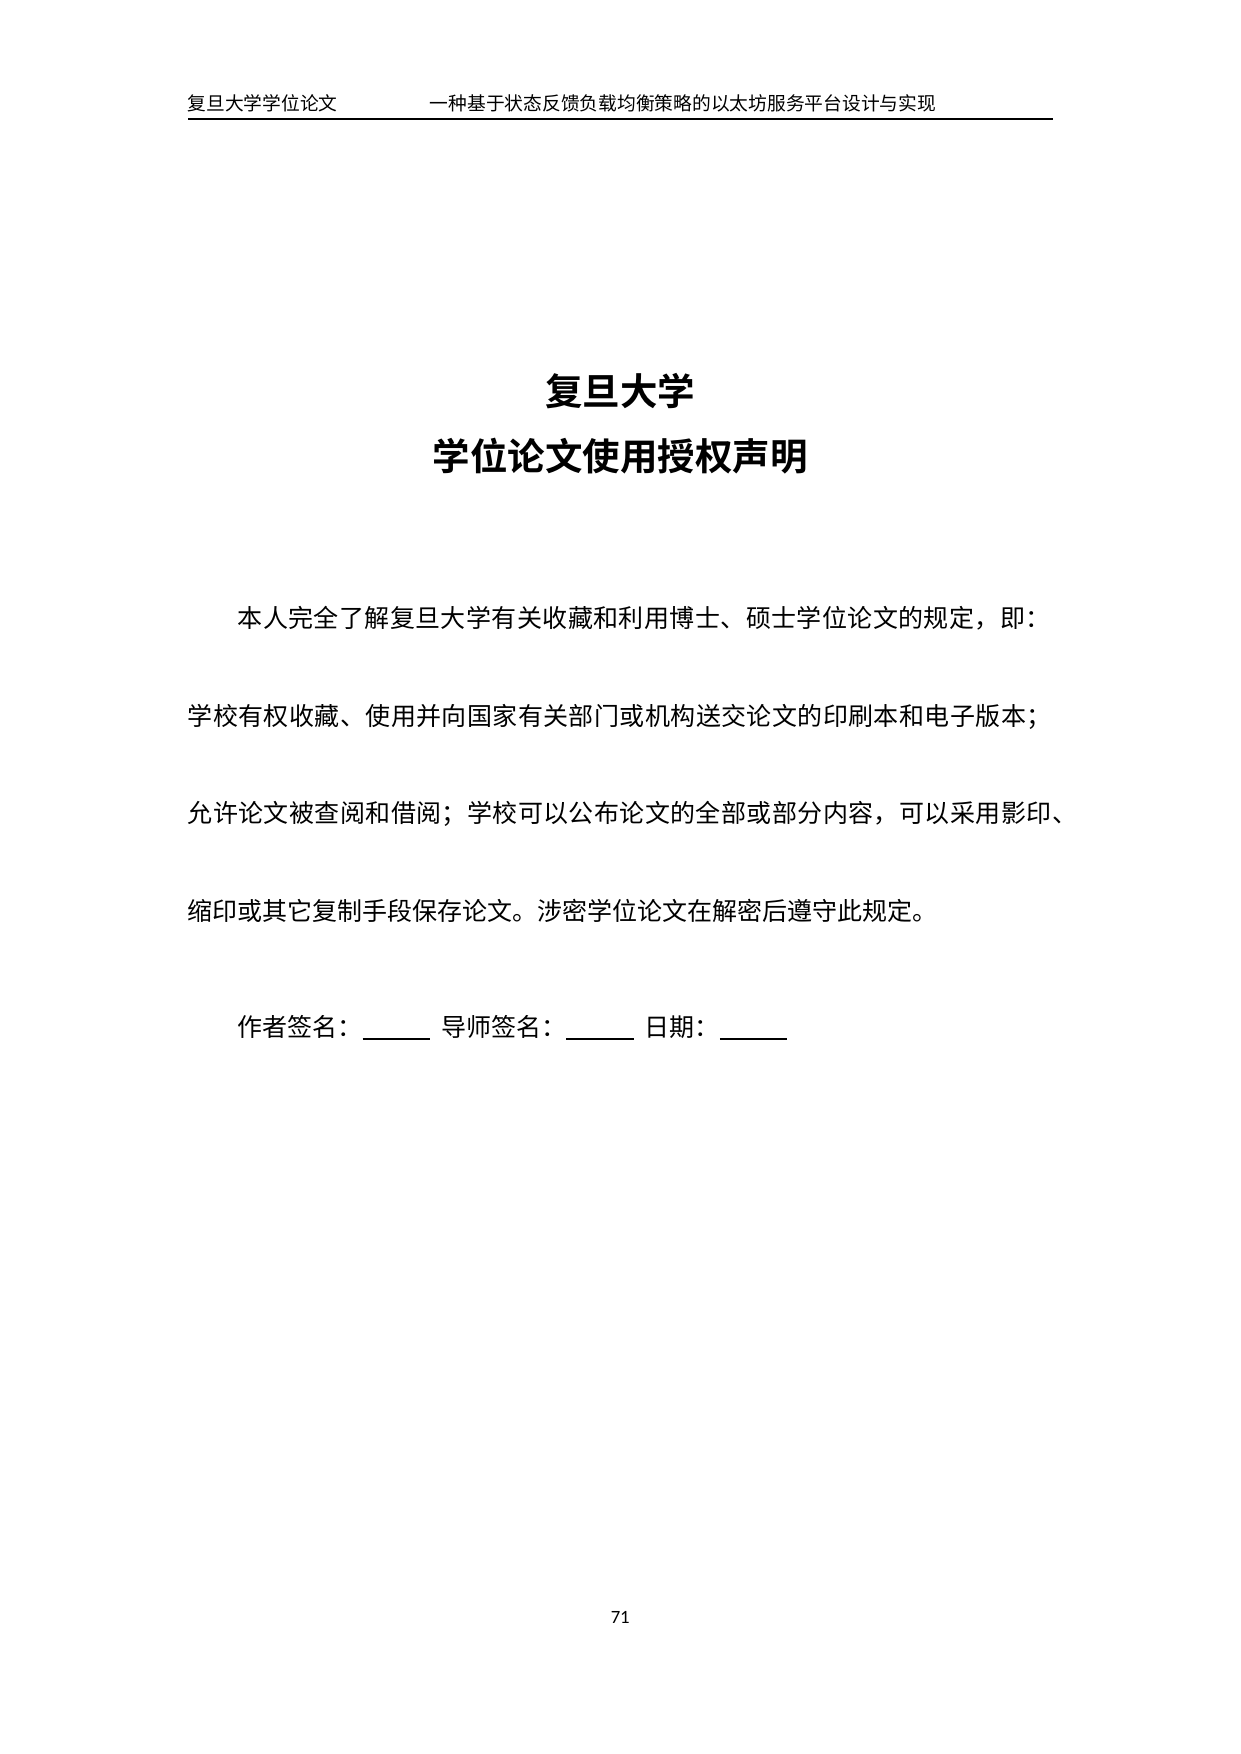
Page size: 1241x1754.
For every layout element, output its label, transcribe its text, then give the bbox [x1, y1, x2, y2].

text 学位论文使用授权声明 [187, 422, 1053, 487]
text 作者签名： 导师签名： 日期： [187, 993, 1053, 1058]
text 本人完全了解复旦大学有关收藏和利用博士、硕士学位论文的规定，即：学校有权收藏、使用并向国家有关部门或机构送交论文的印刷本和电子版本；允许论文被查阅和借阅；学校可以公布论文的全部或部分内容，可以采用影印、缩印或其它复制手段保存论文。涉密学位论文在解密后遵守此规定。 [187, 584, 1053, 942]
text 复旦大学 [187, 357, 1053, 422]
